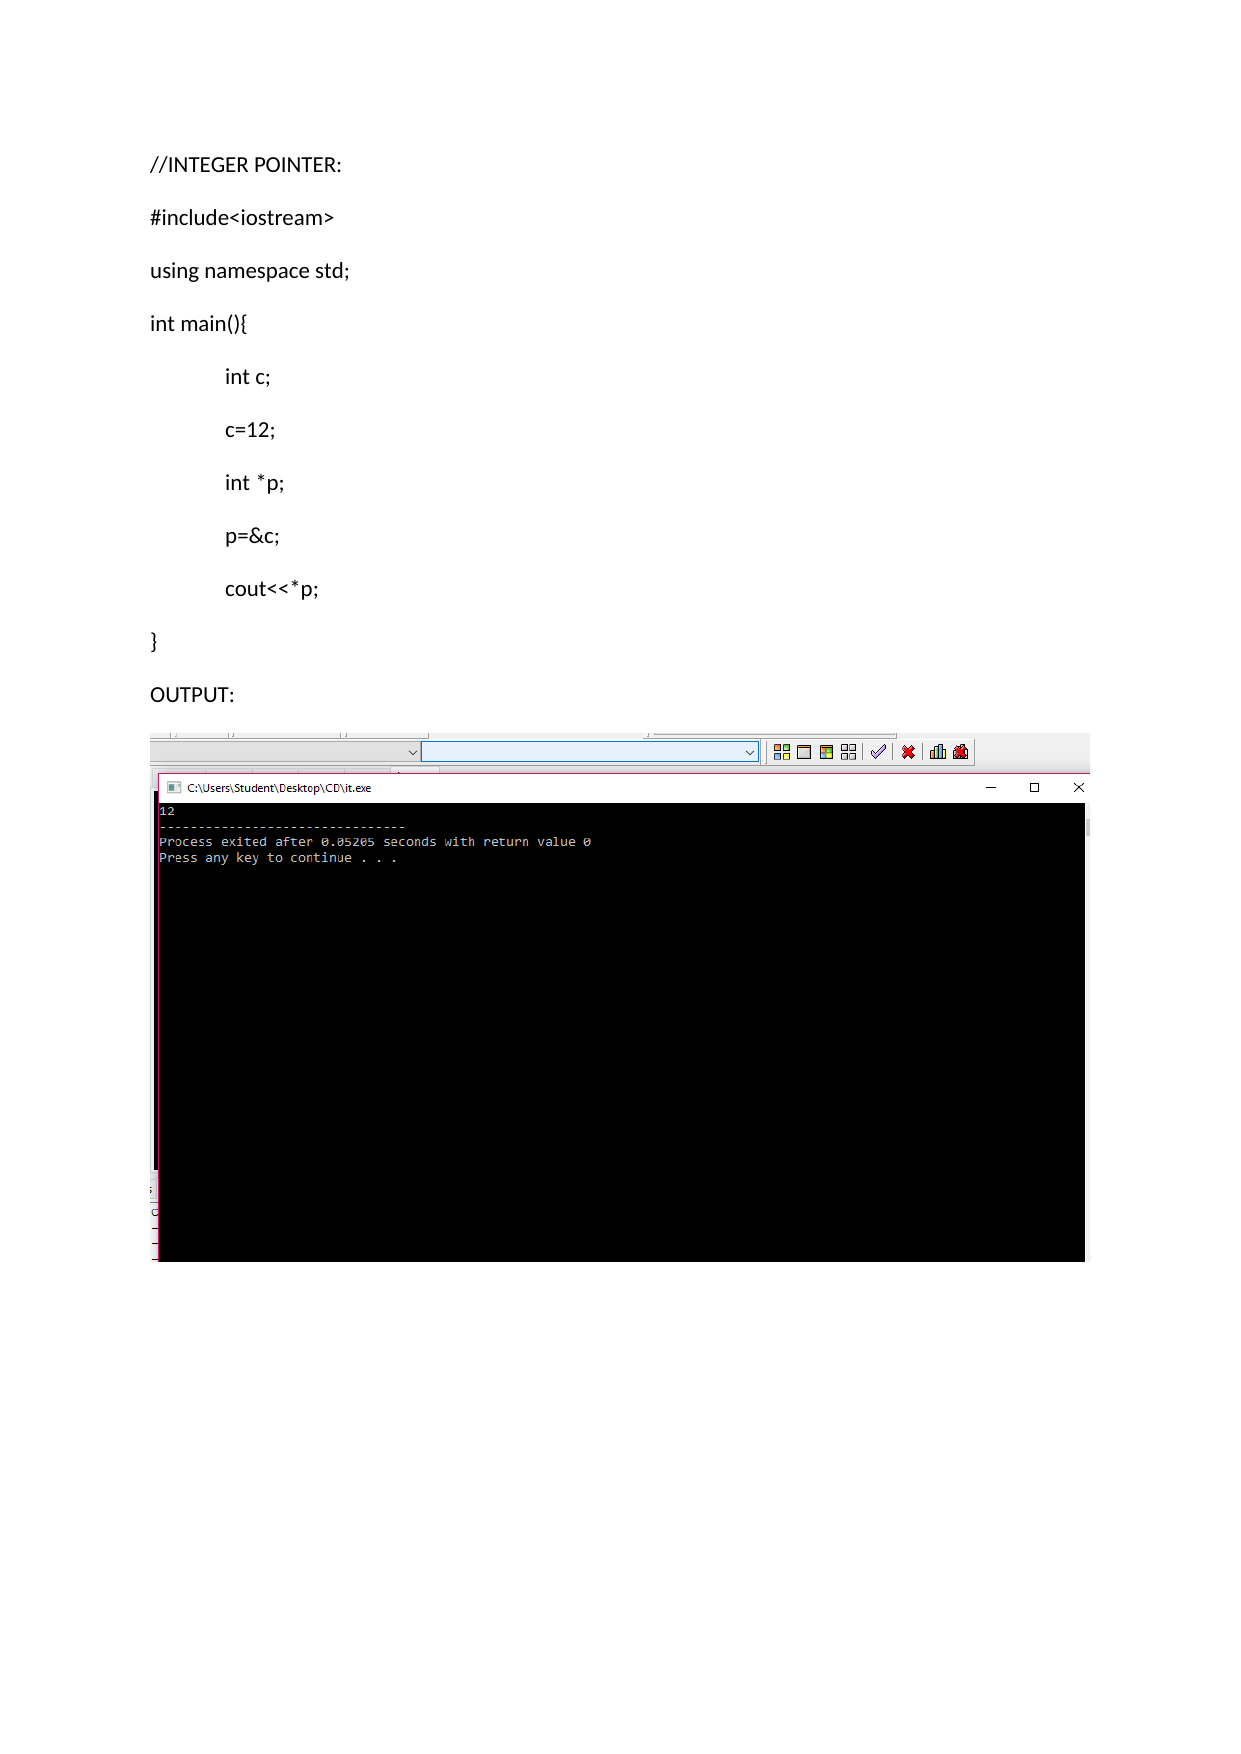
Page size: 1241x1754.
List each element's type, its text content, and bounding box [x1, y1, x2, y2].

text OUTPUT: [150, 680, 1090, 708]
text int c; [150, 362, 1090, 390]
picture [150, 733, 1091, 1262]
text using namespace std; [150, 256, 1090, 284]
text } [150, 627, 1090, 655]
text #include<iostream> [150, 203, 1090, 231]
text //INTEGER POINTER: [150, 150, 1090, 178]
text cout<<*p; [150, 574, 1090, 602]
text c=12; [150, 415, 1090, 443]
text p=&c; [150, 521, 1090, 549]
text int *p; [150, 468, 1090, 496]
text int main(){ [150, 309, 1090, 337]
